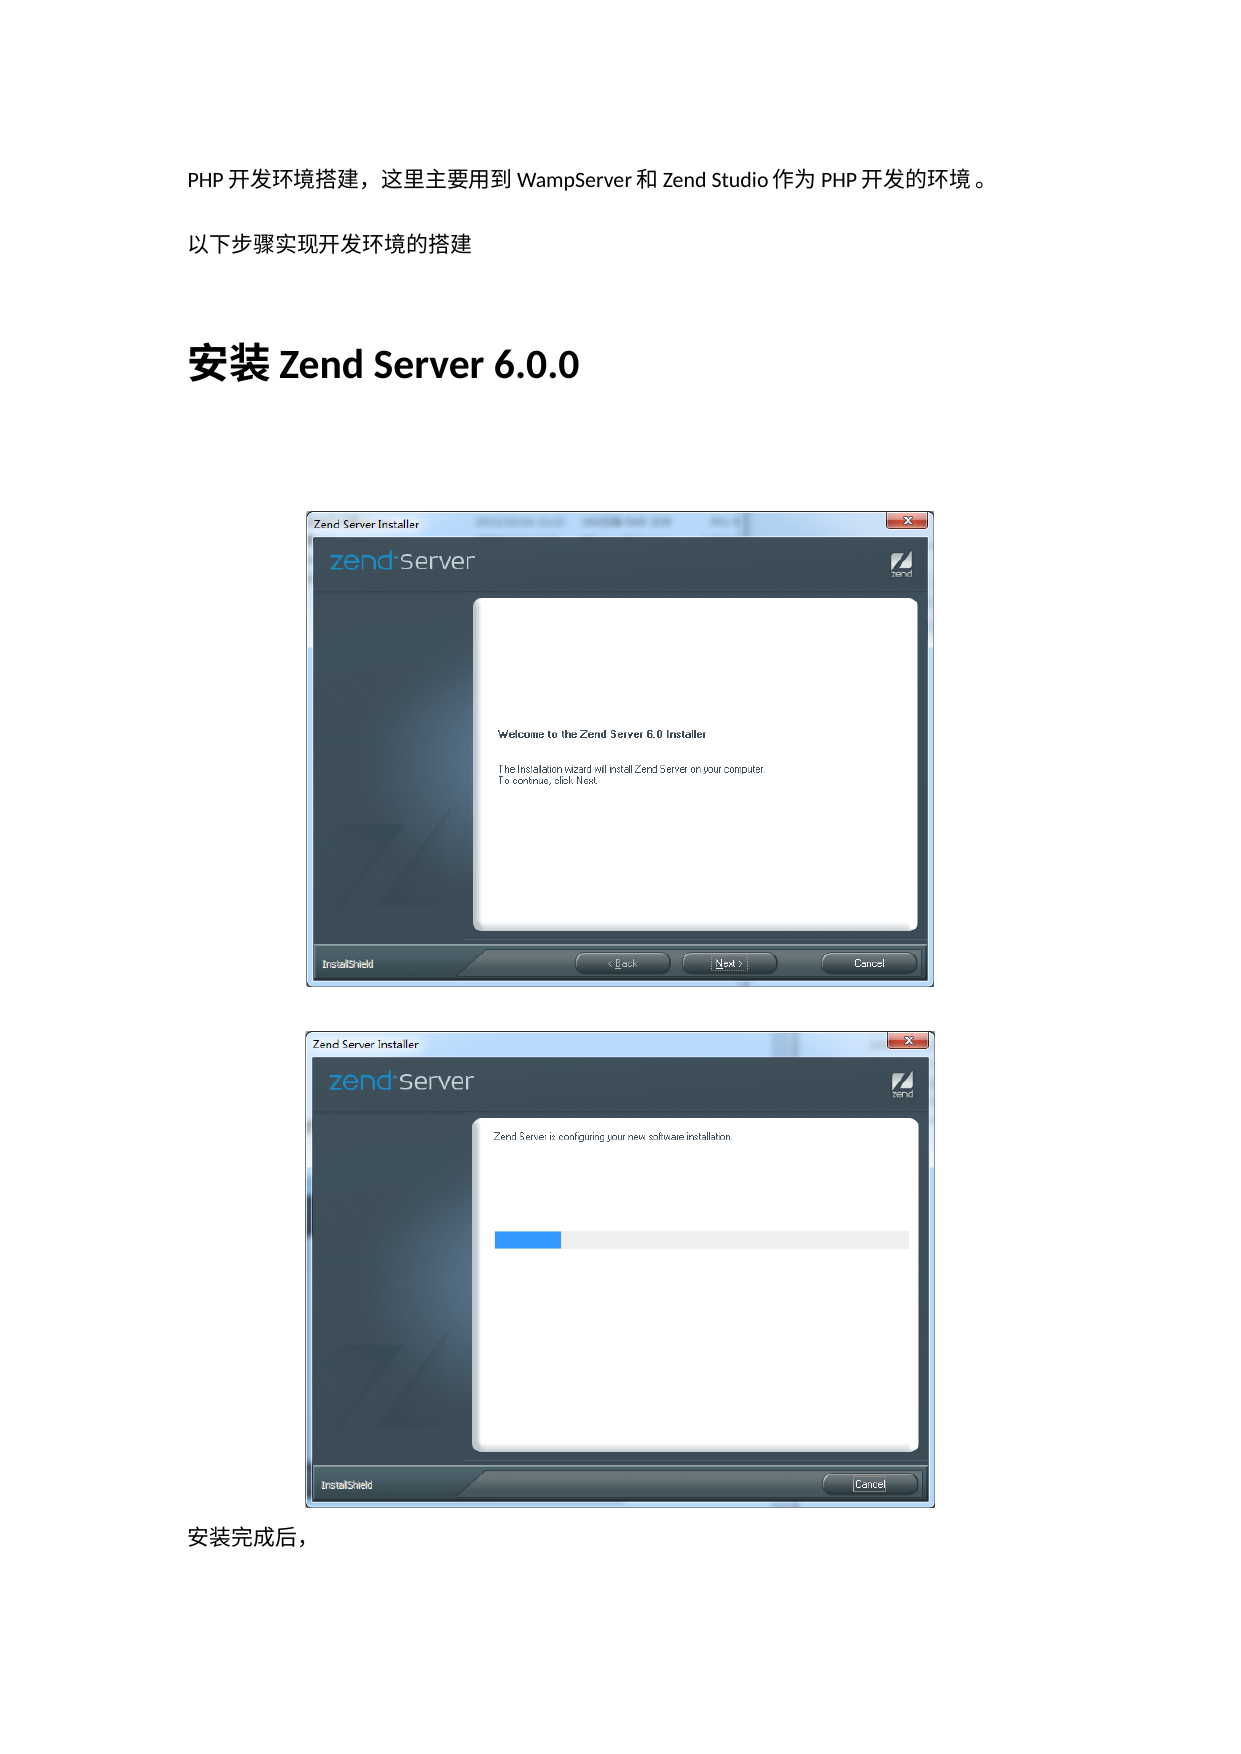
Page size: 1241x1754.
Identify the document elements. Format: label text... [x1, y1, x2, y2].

picture [306, 511, 934, 987]
text PHP开发环境搭建，这里主要用到WampServer和Zend Studio作为PHP开发的环境 。 [187, 162, 1053, 194]
text 安装完成后， [187, 1519, 1053, 1552]
text 以下步骤实现开发环境的搭建 [187, 227, 1053, 259]
picture [305, 1031, 935, 1508]
subtitle 安装Zend Server 6.0.0 [187, 327, 1053, 392]
